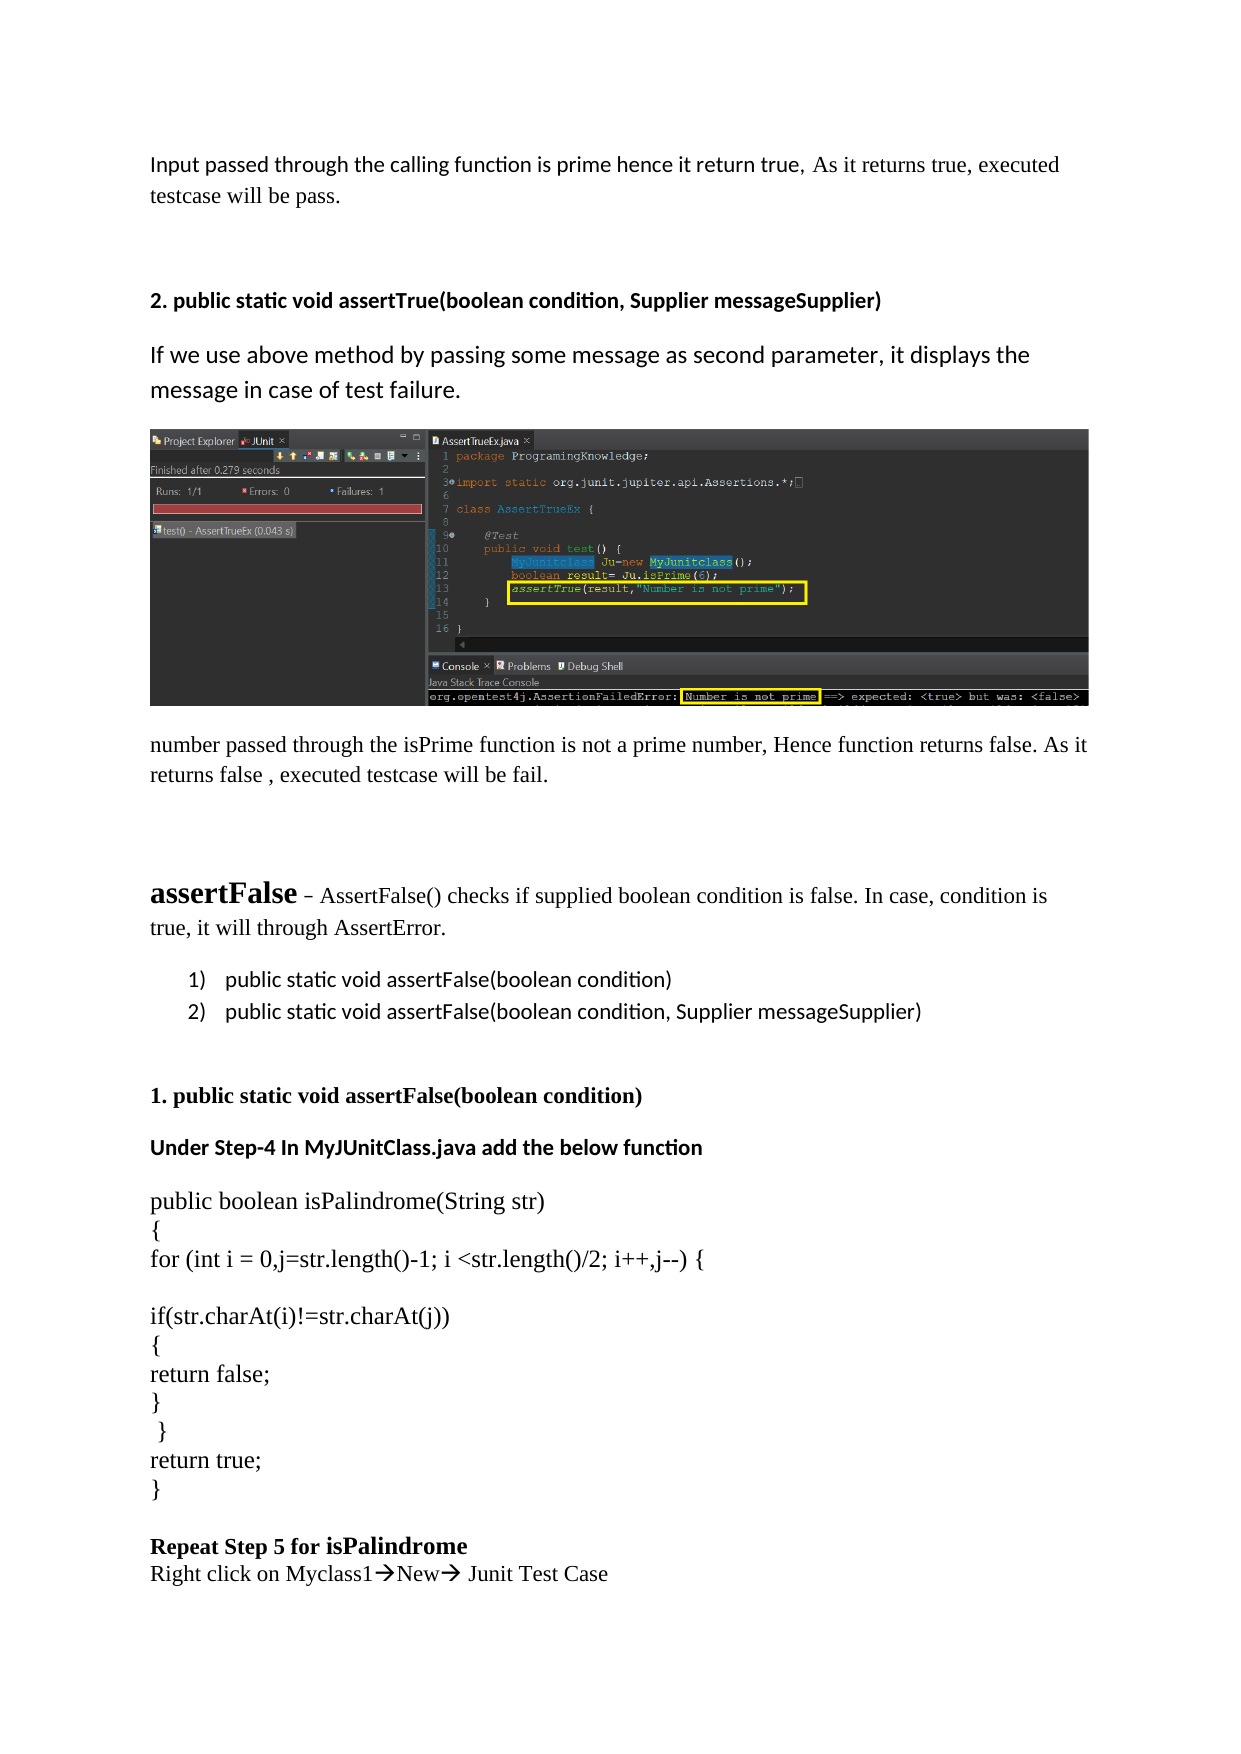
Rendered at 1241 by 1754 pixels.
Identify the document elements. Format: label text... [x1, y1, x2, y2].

text } [150, 1474, 1090, 1502]
text return true; [150, 1445, 1090, 1474]
text } [150, 1416, 1090, 1445]
list public static void assertFalse(boolean condition) [187, 965, 1090, 993]
text { [150, 1330, 1090, 1359]
text If we use above method by passing some message as second parameter, it displays the message in case of test failure. [150, 339, 1090, 404]
picture [150, 429, 1089, 706]
text number passed through the isPrime function is not a prime number, Hence function returns false. As it returns false , executed testcase will be fail. [150, 731, 1090, 787]
text Input passed through the calling function is prime hence it return true, As it returns true, executed testcase will be pass. [150, 150, 1090, 208]
text { [150, 1215, 1090, 1244]
text public boolean isPalindrome(String str) [150, 1186, 1090, 1215]
text } [150, 1387, 1090, 1416]
text Repeat Step 5 for isPalindrome [150, 1531, 1090, 1560]
text if(str.charAt(i)!=str.charAt(j)) [150, 1301, 1090, 1330]
text assertFalse – AssertFalse() checks if supplied boolean condition is false. In case, condition is true, it will through AssertError. [150, 874, 1090, 940]
text Right click on Myclass1New Junit Test Case [150, 1560, 1090, 1586]
text Under Step-4 In MyJUnitClass.java add the below function [150, 1133, 1090, 1161]
text 1. public static void assertFalse(boolean condition) [150, 1082, 1090, 1108]
list public static void assertFalse(boolean condition, Supplier messageSupplier) [187, 997, 1090, 1025]
text for (int i = 0,j=str.length()-1; i <str.length()/2; i++,j--) { [150, 1244, 1090, 1272]
text return false; [150, 1359, 1090, 1387]
text 2. public static void assertTrue(boolean condition, Supplier messageSupplier) [150, 286, 1090, 314]
